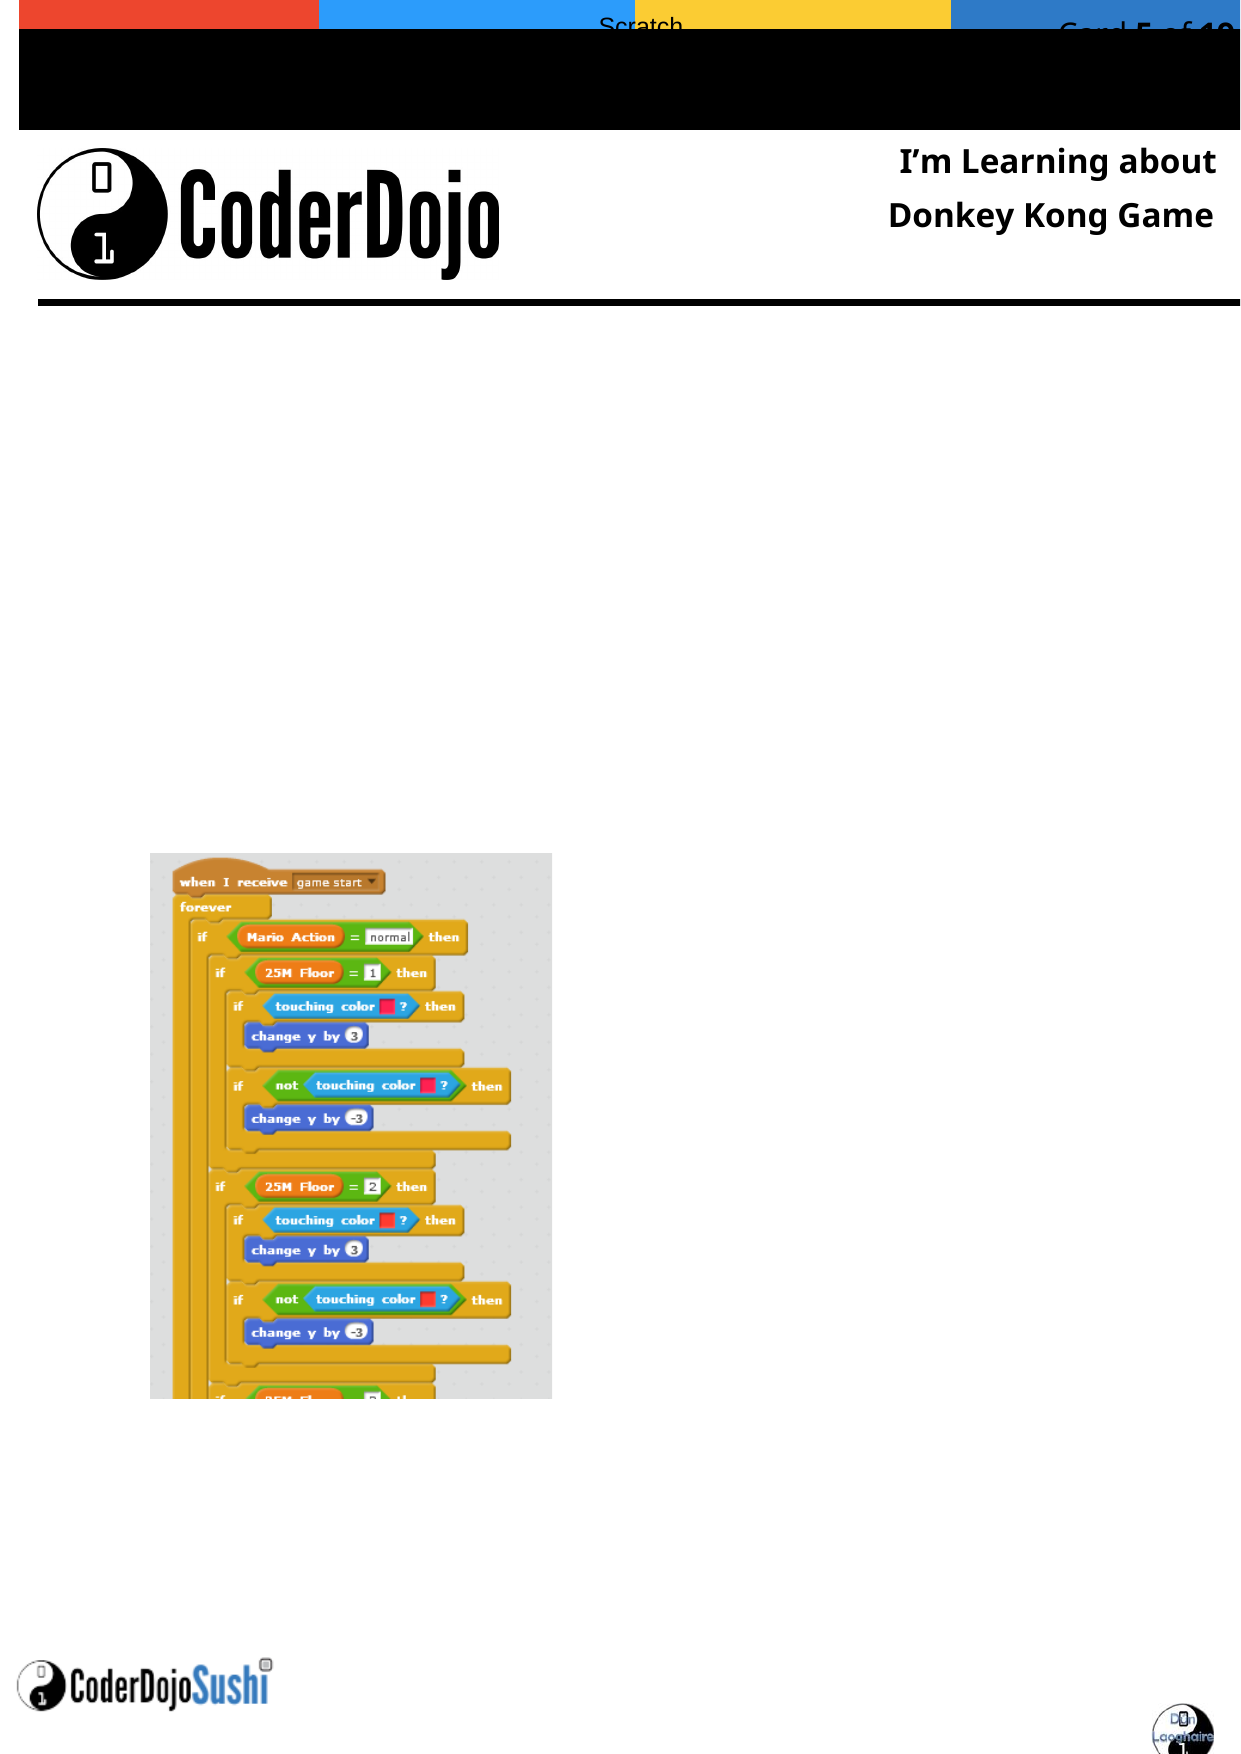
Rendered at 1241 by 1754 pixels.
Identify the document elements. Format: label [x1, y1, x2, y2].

picture [1151, 1703, 1214, 1754]
picture [150, 853, 553, 1399]
picture [3, 1646, 282, 1717]
picture [37, 148, 499, 280]
